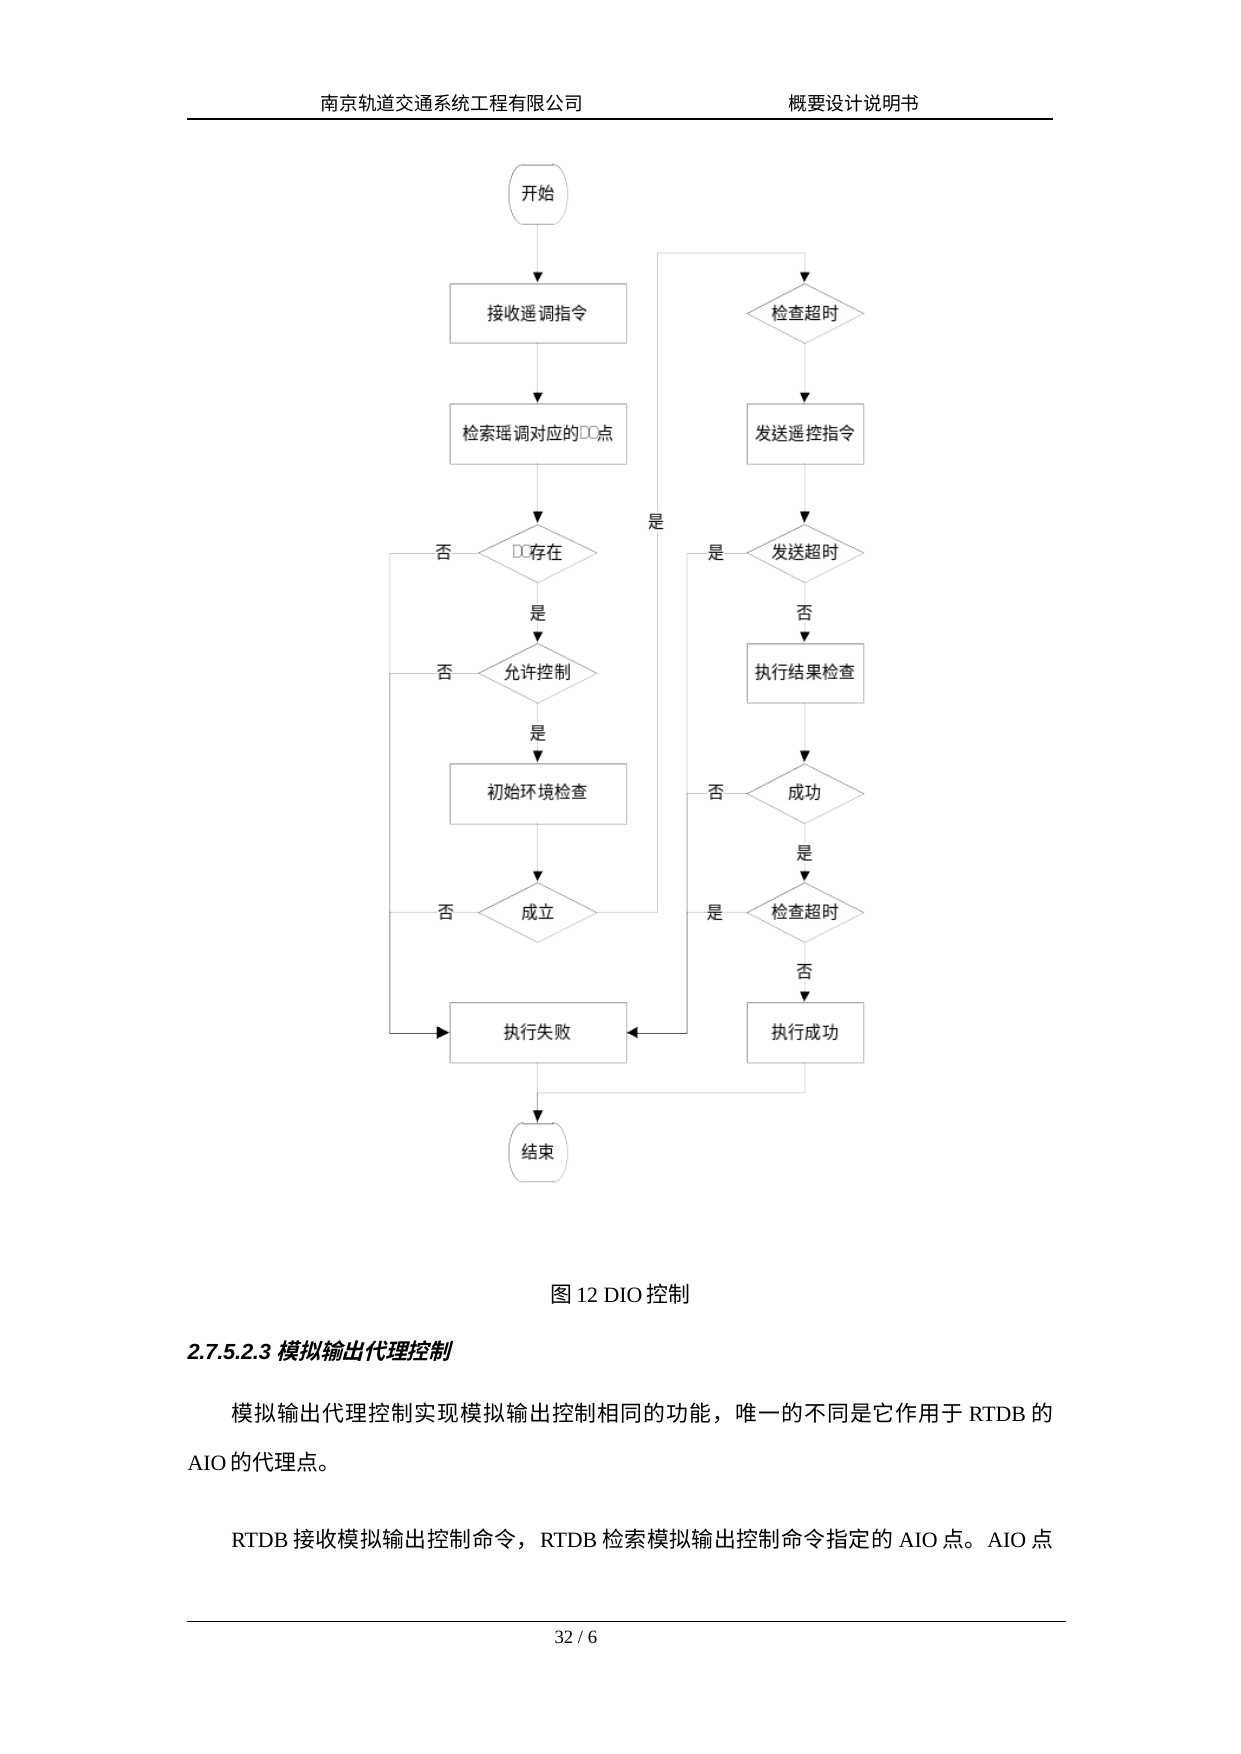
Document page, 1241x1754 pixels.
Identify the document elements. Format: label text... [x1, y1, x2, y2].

text 模拟输出代理控制实现模拟输出控制相同的功能，唯一的不同是它作用于RTDB的AIO的代理点。 [187, 1395, 1053, 1477]
subtitle 2.7.5.2.3 模拟输出代理控制 [187, 1334, 1053, 1366]
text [187, 1522, 1053, 1554]
text 图12 DIO控制 [187, 1276, 1053, 1309]
